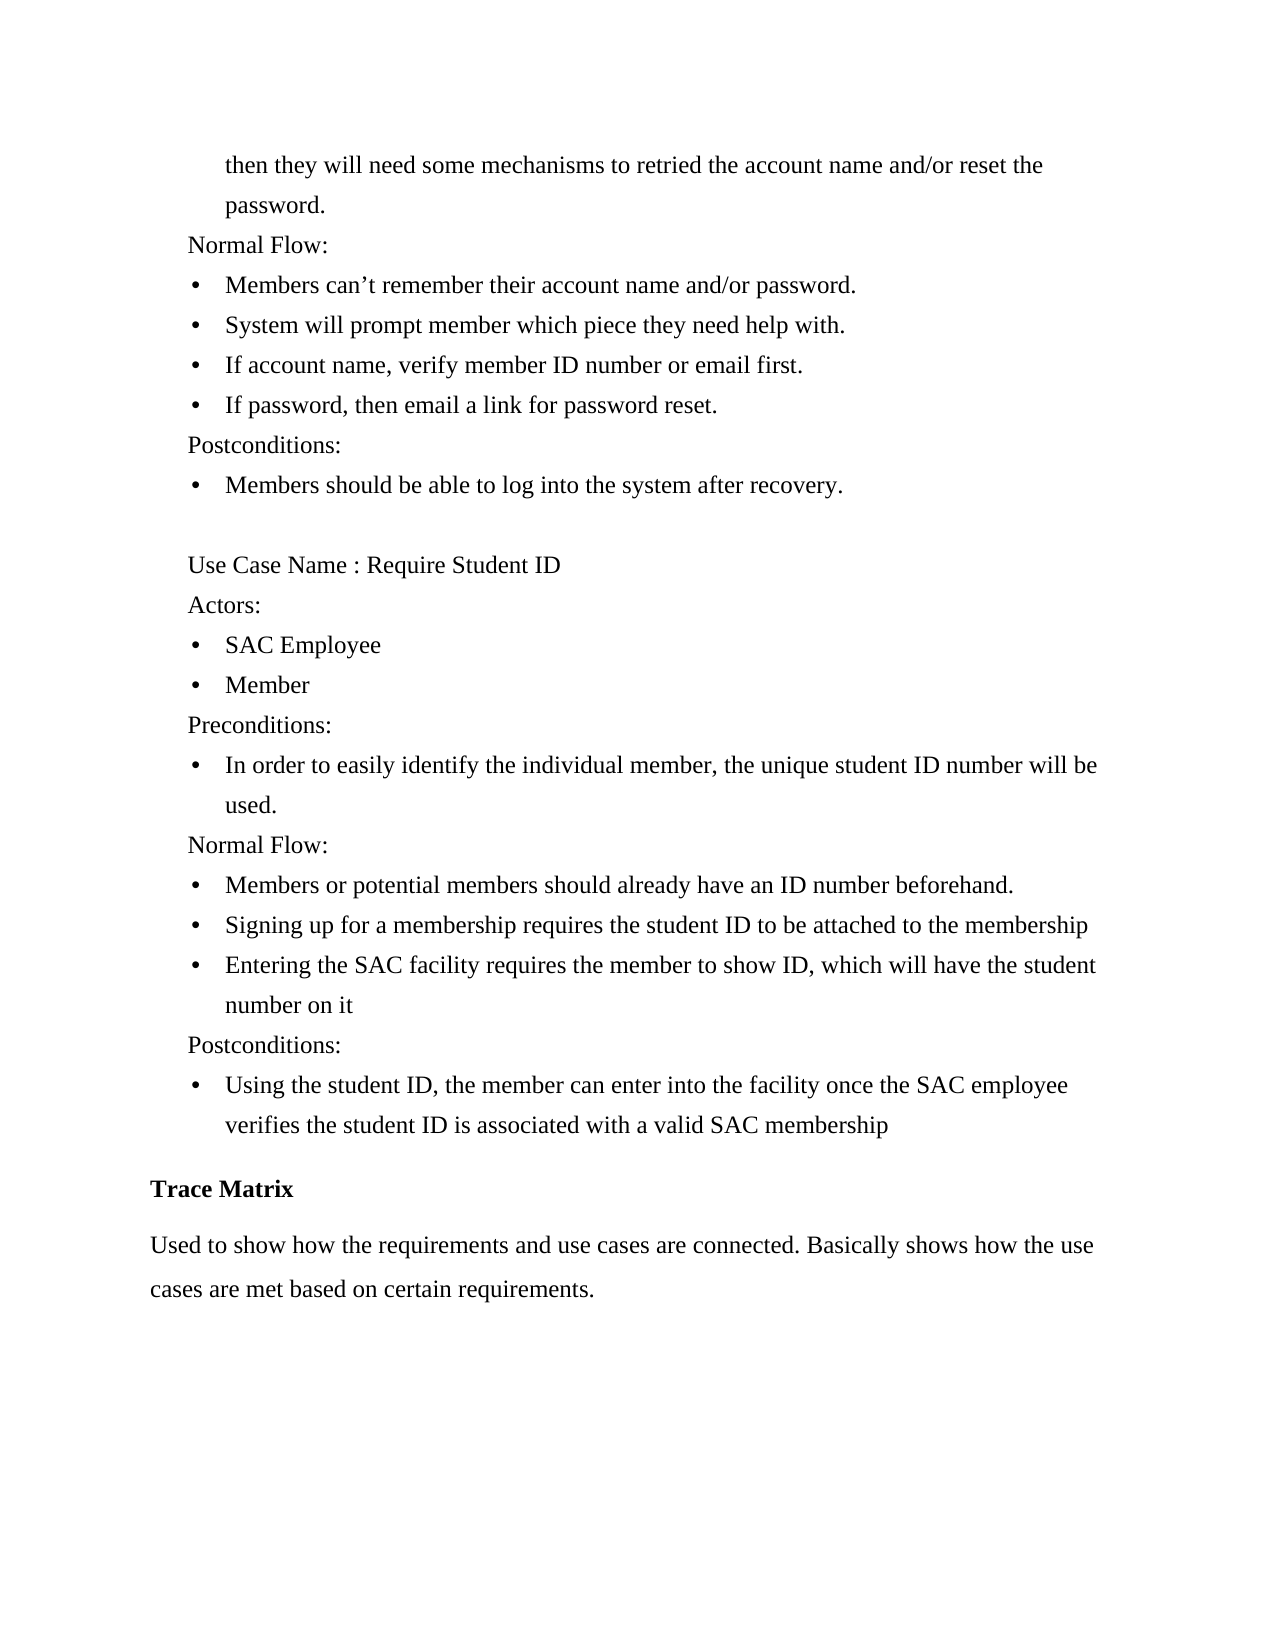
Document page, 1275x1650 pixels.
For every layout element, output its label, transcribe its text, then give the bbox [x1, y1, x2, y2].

list Members can’t remember their account name and/or password. [200, 270, 1125, 298]
text Preconditions: [187, 710, 1125, 739]
text Postconditions: [187, 1030, 1125, 1058]
text Postconditions: [187, 430, 1125, 459]
text Use Case Name : Require Student ID [187, 550, 1125, 579]
text Trace Matrix [150, 1174, 1125, 1203]
list SAC Employee [200, 630, 1125, 659]
list Member [200, 670, 1125, 699]
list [200, 150, 1125, 219]
list Using the student ID, the member can enter into the facility once the SAC employee verifies the student ID is associated with a valid SAC membership [200, 1070, 1125, 1138]
list Members should be able to log into the system after recovery. [200, 470, 1125, 499]
list Entering the SAC facility requires the member to show ID, which will have the student number on it [200, 950, 1125, 1019]
list If account name, verify member ID number or email first. [200, 350, 1125, 379]
text Normal Flow: [187, 230, 1125, 258]
text Normal Flow: [187, 830, 1125, 858]
text Actors: [187, 590, 1125, 619]
list If password, then email a link for password reset. [200, 390, 1125, 419]
list System will prompt member which piece they need help with. [200, 310, 1125, 339]
list Members or potential members should already have an ID number beforehand. [200, 870, 1125, 898]
list In order to easily identify the individual member, the unique student ID number will be used. [200, 750, 1125, 819]
text Used to show how the requirements and use cases are connected. Basically shows how the use cases are met based on certain requirements. [150, 1231, 1125, 1302]
list Signing up for a membership requires the student ID to be attached to the membership [200, 910, 1125, 939]
